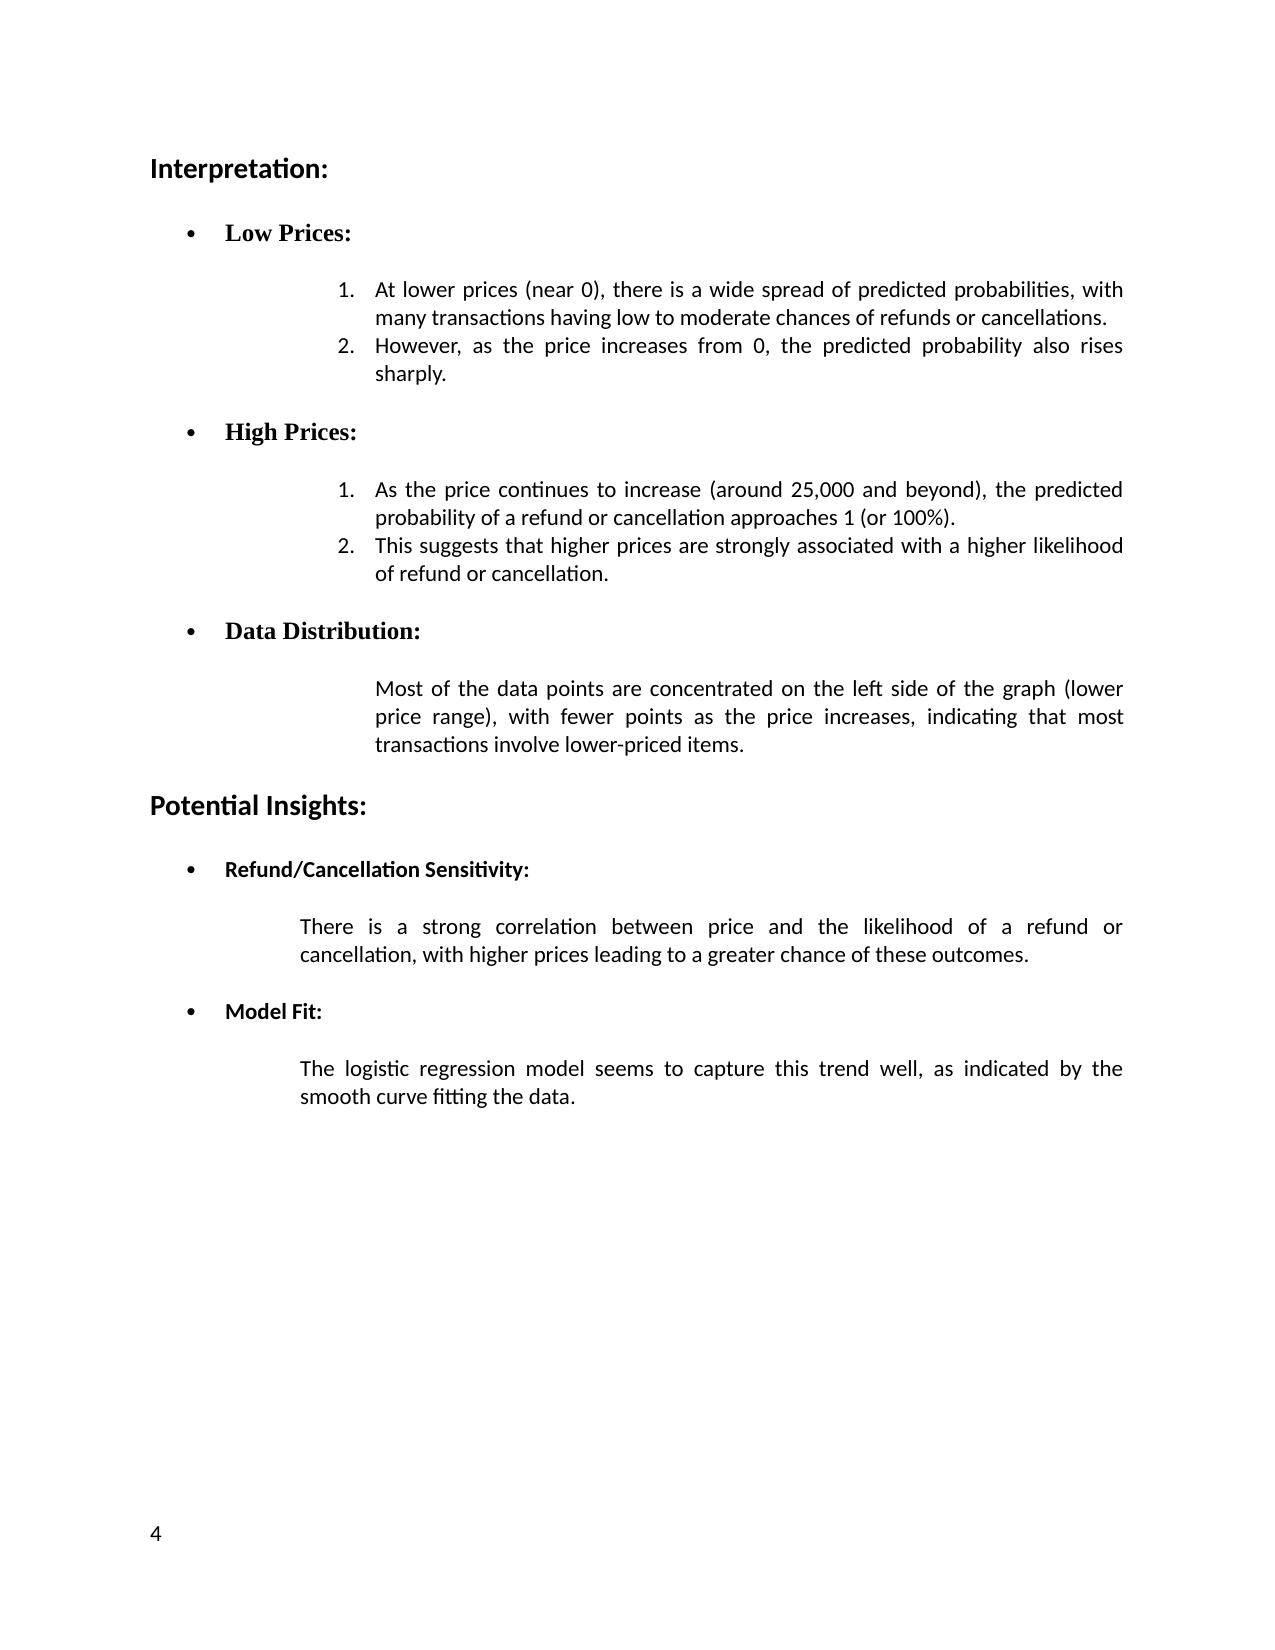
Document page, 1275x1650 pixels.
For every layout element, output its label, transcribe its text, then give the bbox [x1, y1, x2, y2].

subtitle Interpretation: [150, 150, 1125, 186]
text The logistic regression model seems to capture this trend well, as indicated by the smooth curve fitting the data. [300, 1054, 1125, 1110]
list At lower prices (near 0), there is a wide spread of predicted probabilities, with many transactions having low to moderate chances of refunds or cancellations. [337, 276, 1125, 332]
list Data Distribution: [187, 616, 1125, 645]
list As the price continues to increase (around 25,000 and beyond), the predicted probability of a refund or cancellation approaches 1 (or 100%). [337, 475, 1125, 531]
subtitle Potential Insights: [150, 787, 1125, 823]
list Low Prices: [187, 218, 1125, 246]
text Most of the data points are concentrated on the left side of the graph (lower price range), with fewer points as the price increases, indicating that most transactions involve lower-priced items. [375, 674, 1125, 758]
list High Prices: [187, 417, 1125, 446]
list Refund/Cancellation Sensitivity: [187, 855, 1125, 883]
list This suggests that higher prices are strongly associated with a higher likelihood of refund or cancellation. [337, 531, 1125, 587]
list However, as the price increases from 0, the predicted probability also rises sharply. [337, 332, 1125, 388]
list Model Fit: [187, 997, 1125, 1025]
text There is a strong correlation between price and the likelihood of a refund or cancellation, with higher prices leading to a greater chance of these outcomes. [300, 912, 1125, 968]
